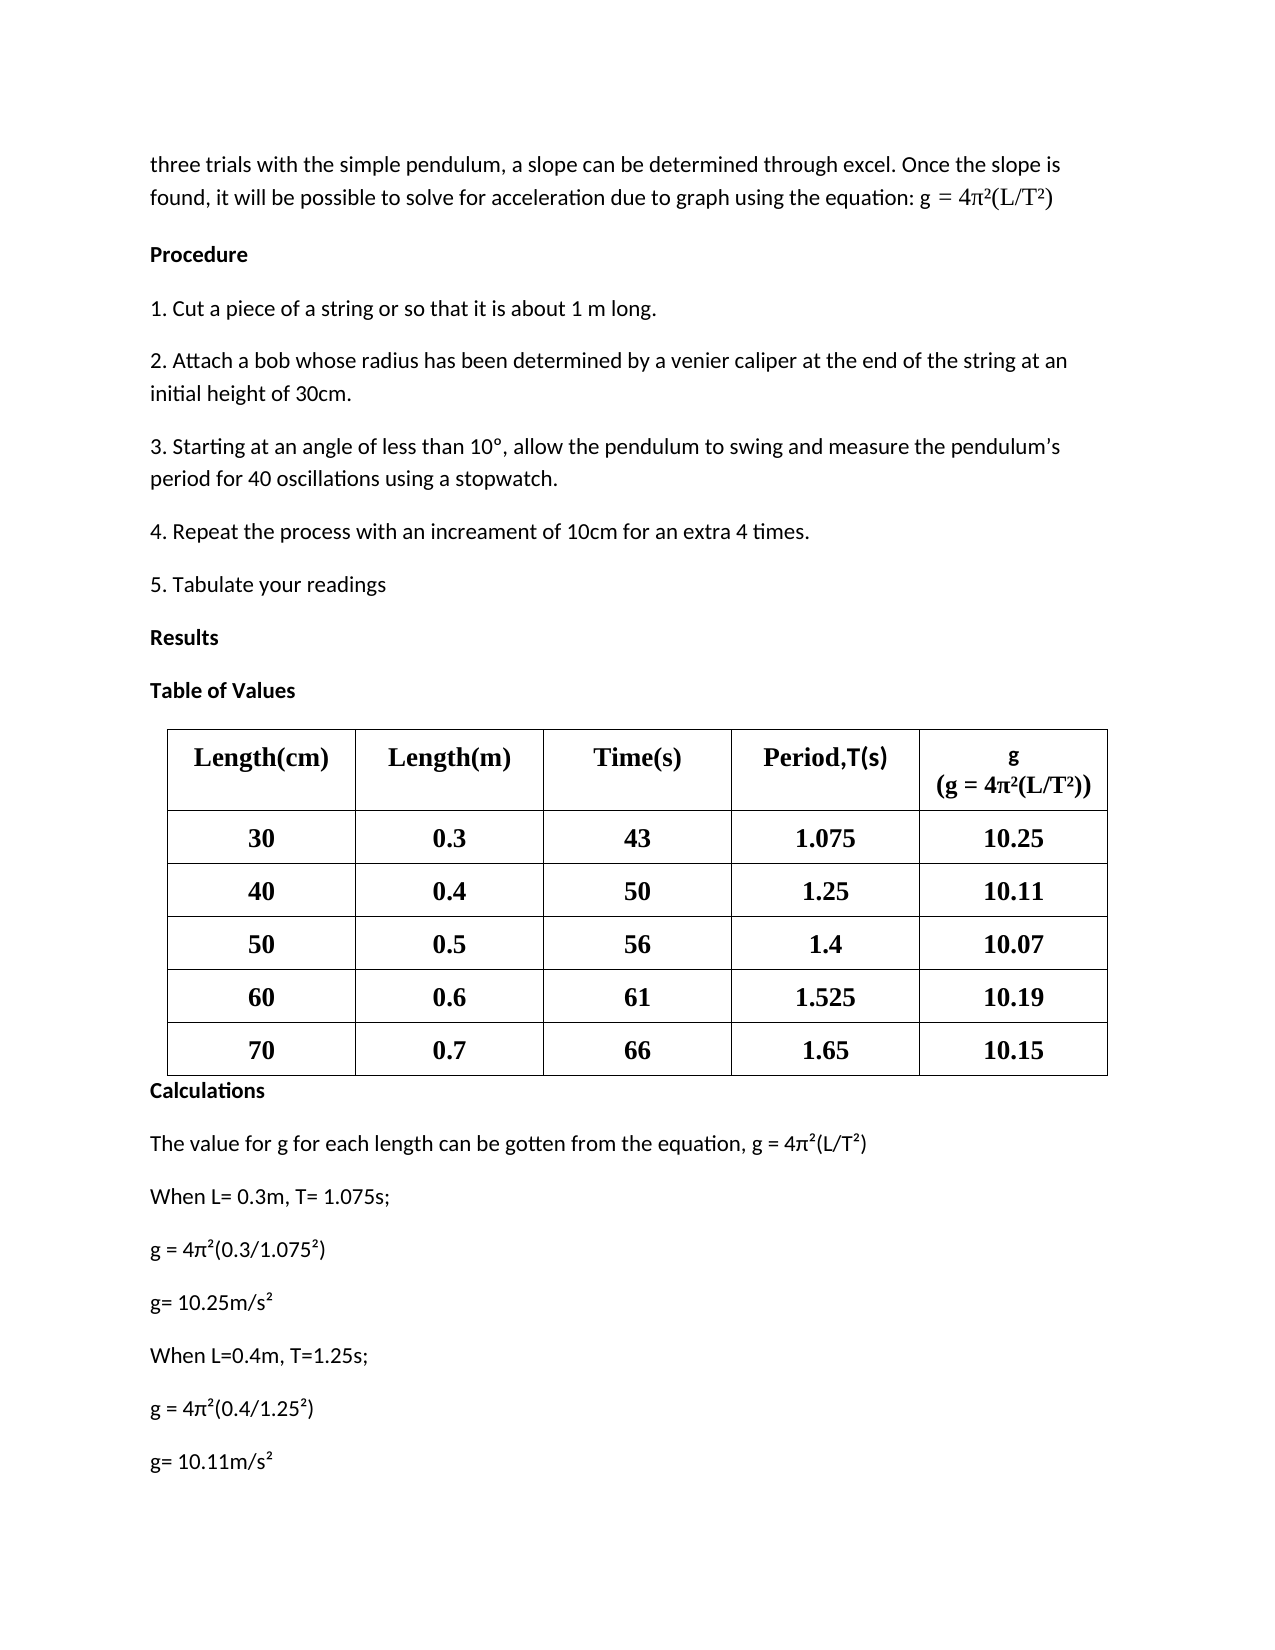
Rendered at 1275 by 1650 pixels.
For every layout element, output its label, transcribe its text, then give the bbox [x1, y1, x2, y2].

table_cell 0.6 [356, 970, 543, 1022]
table_cell 10.15 [920, 1023, 1107, 1075]
text Table of Values [150, 676, 1125, 704]
text g= 10.25m/s² [150, 1288, 1125, 1316]
table_cell 0.5 [356, 917, 543, 969]
table_header Length(m) [356, 730, 543, 810]
table_cell 40 [168, 864, 355, 916]
table_cell 10.25 [920, 811, 1107, 863]
table_cell 0.3 [356, 811, 543, 863]
table_cell 56 [544, 917, 731, 969]
text 5. Tabulate your readings [150, 570, 1125, 598]
text 2. Attach a bob whose radius has been determined by a venier caliper at the end of the string at an initial height of 30cm. [150, 347, 1125, 407]
text g= 10.11m/s² [150, 1447, 1125, 1476]
text When L= 0.3m, T= 1.075s; [150, 1182, 1125, 1210]
table_cell 1.65 [732, 1023, 919, 1075]
table_header Length(cm) [168, 730, 355, 810]
text 1. Cut a piece of a string or so that it is about 1 m long. [150, 294, 1125, 322]
table_header Time(s) [544, 730, 731, 810]
text Procedure [150, 241, 1125, 269]
table_cell 60 [168, 970, 355, 1022]
text 4. Repeat the process with an increament of 10cm for an extra 4 times. [150, 517, 1125, 545]
table_cell 10.07 [920, 917, 1107, 969]
table_header g (g = 4π²(L/T²)) [920, 730, 1107, 810]
table_cell 0.7 [356, 1023, 543, 1075]
table_cell 10.11 [920, 864, 1107, 916]
table_cell 1.075 [732, 811, 919, 863]
table_cell 30 [168, 811, 355, 863]
table_header Period,T(s) [732, 730, 919, 810]
text 3. Starting at an angle of less than 10º, allow the pendulum to swing and measure the pendulum’s period for 40 oscillations using a stopwatch. [150, 432, 1125, 492]
text When L=0.4m, T=1.25s; [150, 1341, 1125, 1369]
table_cell 0.4 [356, 864, 543, 916]
table_cell 10.19 [920, 970, 1107, 1022]
table_cell 1.525 [732, 970, 919, 1022]
text g = 4π²(0.4/1.25²) [150, 1394, 1125, 1422]
table_cell 70 [168, 1023, 355, 1075]
table_cell 50 [168, 917, 355, 969]
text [150, 150, 1125, 211]
text Results [150, 623, 1125, 651]
table_cell 43 [544, 811, 731, 863]
table_cell 61 [544, 970, 731, 1022]
table_cell 50 [544, 864, 731, 916]
table_cell 1.4 [732, 917, 919, 969]
text Calculations [150, 1076, 1125, 1104]
text g = 4π²(0.3/1.075²) [150, 1235, 1125, 1263]
text The value for g for each length can be gotten from the equation, g = 4π²(L/T²) [150, 1129, 1125, 1157]
table_cell 66 [544, 1023, 731, 1075]
table_cell 1.25 [732, 864, 919, 916]
